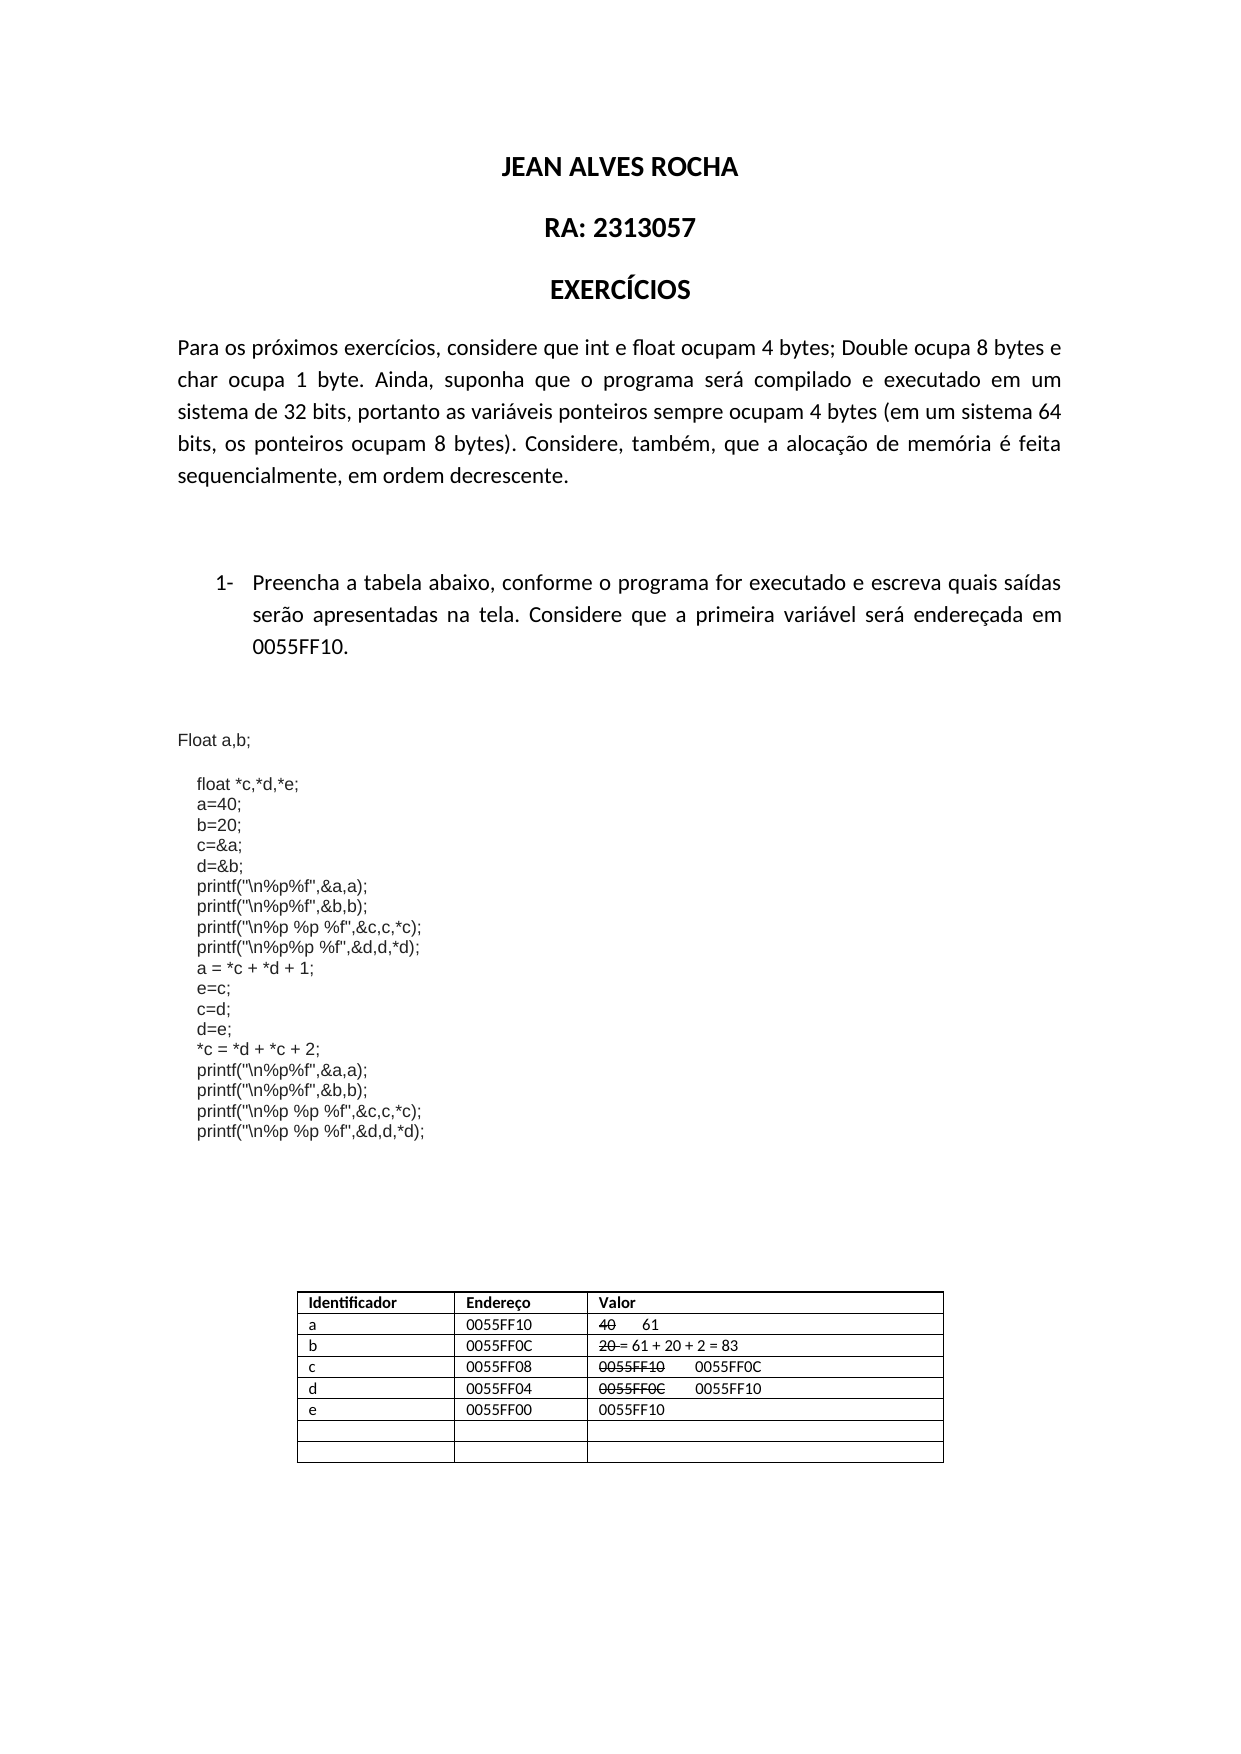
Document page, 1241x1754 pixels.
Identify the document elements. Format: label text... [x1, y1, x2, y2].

text EXERCÍCIOS [177, 271, 1063, 307]
text printf("\n%p%p %f",&d,d,*d); [177, 937, 1063, 957]
table_cell c [298, 1357, 454, 1377]
table_cell 0055FF10 [455, 1314, 587, 1334]
text RA: 2313057 [177, 209, 1063, 245]
text printf("\n%p%f",&a,a); [177, 1059, 1063, 1080]
text c=&a; [177, 835, 1063, 855]
table_cell 40 61 [588, 1314, 943, 1334]
list Preencha a tabela abaixo, conforme o programa for executado e escreva quais saídas serão apresentadas na tela. Considere que a primeira variável será endereçada em 0055FF10. [215, 568, 1063, 660]
text *c = *d + *c + 2; [177, 1039, 1063, 1059]
table_cell a [298, 1314, 454, 1334]
table_cell [588, 1421, 943, 1441]
text Para os próximos exercícios, considere que int e float ocupam 4 bytes; Double ocupa 8 bytes e char ocupa 1 byte. Ainda, suponha que o programa será compilado e executado em um sistema de 32 bits, portanto as variáveis ponteiros sempre ocupam 4 bytes (em um sistema 64 bits, os ponteiros ocupam 8 bytes). Considere, também, que a alocação de memória é feita sequencialmente, em ordem decrescente. [177, 333, 1063, 490]
table_cell e [298, 1399, 454, 1419]
text d=&b; [177, 855, 1063, 876]
table_cell [455, 1421, 587, 1441]
text d=e; [177, 1019, 1063, 1039]
table_header Valor [588, 1293, 943, 1313]
table_header Endereço [455, 1293, 587, 1313]
text printf("\n%p%f",&b,b); [177, 1080, 1063, 1100]
table_cell [588, 1442, 943, 1462]
table_cell d [298, 1378, 454, 1398]
text printf("\n%p%f",&a,a); [177, 876, 1063, 896]
text a = *c + *d + 1; [177, 957, 1063, 978]
table_cell 0055FF08 [455, 1357, 587, 1377]
text Float a,b; [177, 729, 1063, 750]
text printf("\n%p %p %f",&c,c,*c); [177, 917, 1063, 937]
text float *c,*d,*e; [177, 774, 1063, 794]
text c=d; [177, 998, 1063, 1019]
text e=c; [177, 978, 1063, 998]
table_cell [455, 1442, 587, 1462]
text b=20; [177, 814, 1063, 835]
text printf("\n%p %p %f",&d,d,*d); [177, 1121, 1063, 1141]
table_header Identificador [298, 1293, 454, 1313]
table_cell 20 = 61 + 20 + 2 = 83 [588, 1335, 943, 1356]
table_cell 0055FF10 [588, 1399, 943, 1419]
table_cell [298, 1442, 454, 1462]
table_cell [298, 1421, 454, 1441]
table_cell b [298, 1335, 454, 1356]
table_cell 0055FF10 0055FF0C [588, 1357, 943, 1377]
table_cell 0055FF04 [455, 1378, 587, 1398]
table_cell 0055FF0C 0055FF10 [588, 1378, 943, 1398]
text JEAN ALVES ROCHA [177, 148, 1063, 183]
table_cell 0055FF0C [455, 1335, 587, 1356]
text a=40; [177, 794, 1063, 814]
text printf("\n%p%f",&b,b); [177, 896, 1063, 917]
table_cell 0055FF00 [455, 1399, 587, 1419]
text printf("\n%p %p %f",&c,c,*c); [177, 1100, 1063, 1121]
